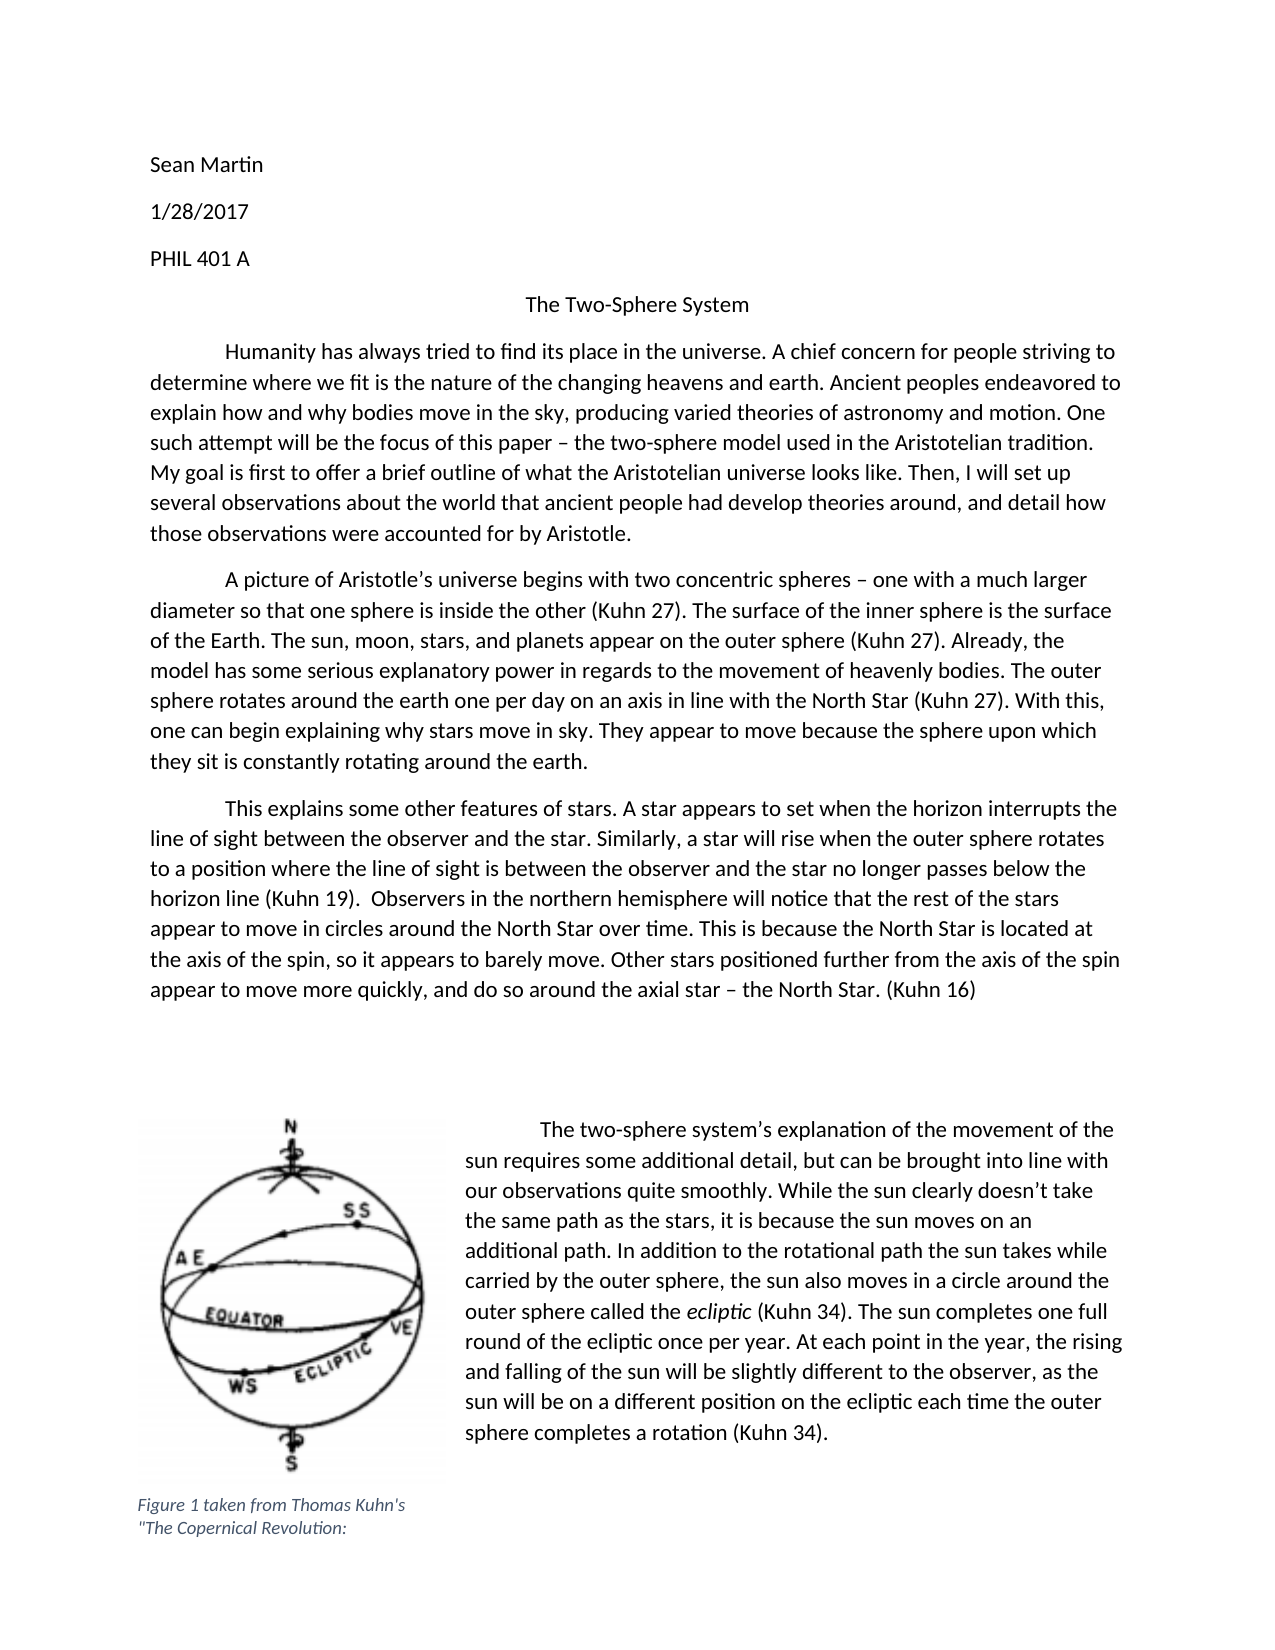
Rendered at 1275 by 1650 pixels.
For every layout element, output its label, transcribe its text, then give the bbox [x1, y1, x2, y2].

text Sean Martin [150, 150, 1125, 178]
text The Two-Sphere System [150, 291, 1125, 319]
text Humanity has always tried to find its place in the universe. A chief concern for people striving to determine where we fit is the nature of the changing heavens and earth. Ancient peoples endeavored to explain how and why bodies move in the sky, producing varied theories of astronomy and motion. One such attempt will be the focus of this paper – the two-sphere model used in the Aristotelian tradition. My goal is first to offer a brief outline of what the Aristotelian universe looks like. Then, I will set up several observations about the world that ancient people had develop theories around, and detail how those observations were accounted for by Aristotle. [150, 337, 1125, 547]
text The two-sphere system’s explanation of the movement of the sun requires some additional detail, but can be brought into line with our observations quite smoothly. While the sun clearly doesn’t take the same path as the stars, it is because the sun moves on an additional path. In addition to the rotational path the sun takes while carried by the outer sphere, the sun also moves in a circle around the outer sphere called the ecliptic (Kuhn 34). The sun completes one full round of the ecliptic once per year. At each point in the year, the rising and falling of the sun will be slightly different to the observer, as the sun will be on a different position on the ecliptic each time the outer sphere completes a rotation (Kuhn 34). [447, 1116, 1125, 1446]
text PHIL 401 A [150, 244, 1125, 272]
text 1/28/2017 [150, 197, 1125, 225]
text A picture of Aristotle’s universe begins with two concentric spheres – one with a much larger diameter so that one sphere is inside the other (Kuhn 27). The surface of the inner sphere is the surface of the Earth. The sun, moon, stars, and planets appear on the outer sphere (Kuhn 27). Already, the model has some serious explanatory power in regards to the movement of heavenly bodies. The outer sphere rotates around the earth one per day on an axis in line with the North Star (Kuhn 27). With this, one can begin explaining why stars move in sky. They appear to move because the sphere upon which they sit is constantly rotating around the earth. [150, 566, 1125, 775]
picture [137, 1115, 447, 1484]
text This explains some other features of stars. A star appears to set when the horizon interrupts the line of sight between the observer and the star. Similarly, a star will rise when the outer sphere rotates to a position where the line of sight is between the observer and the star no longer passes below the horizon line (Kuhn 19). Observers in the northern hemisphere will notice that the rest of the stars appear to move in circles around the North Star over time. This is because the North Star is located at the axis of the spin, so it appears to barely move. Other stars positioned further from the axis of the spin appear to move more quickly, and do so around the axial star – the North Star. (Kuhn 16) [150, 794, 1125, 1003]
